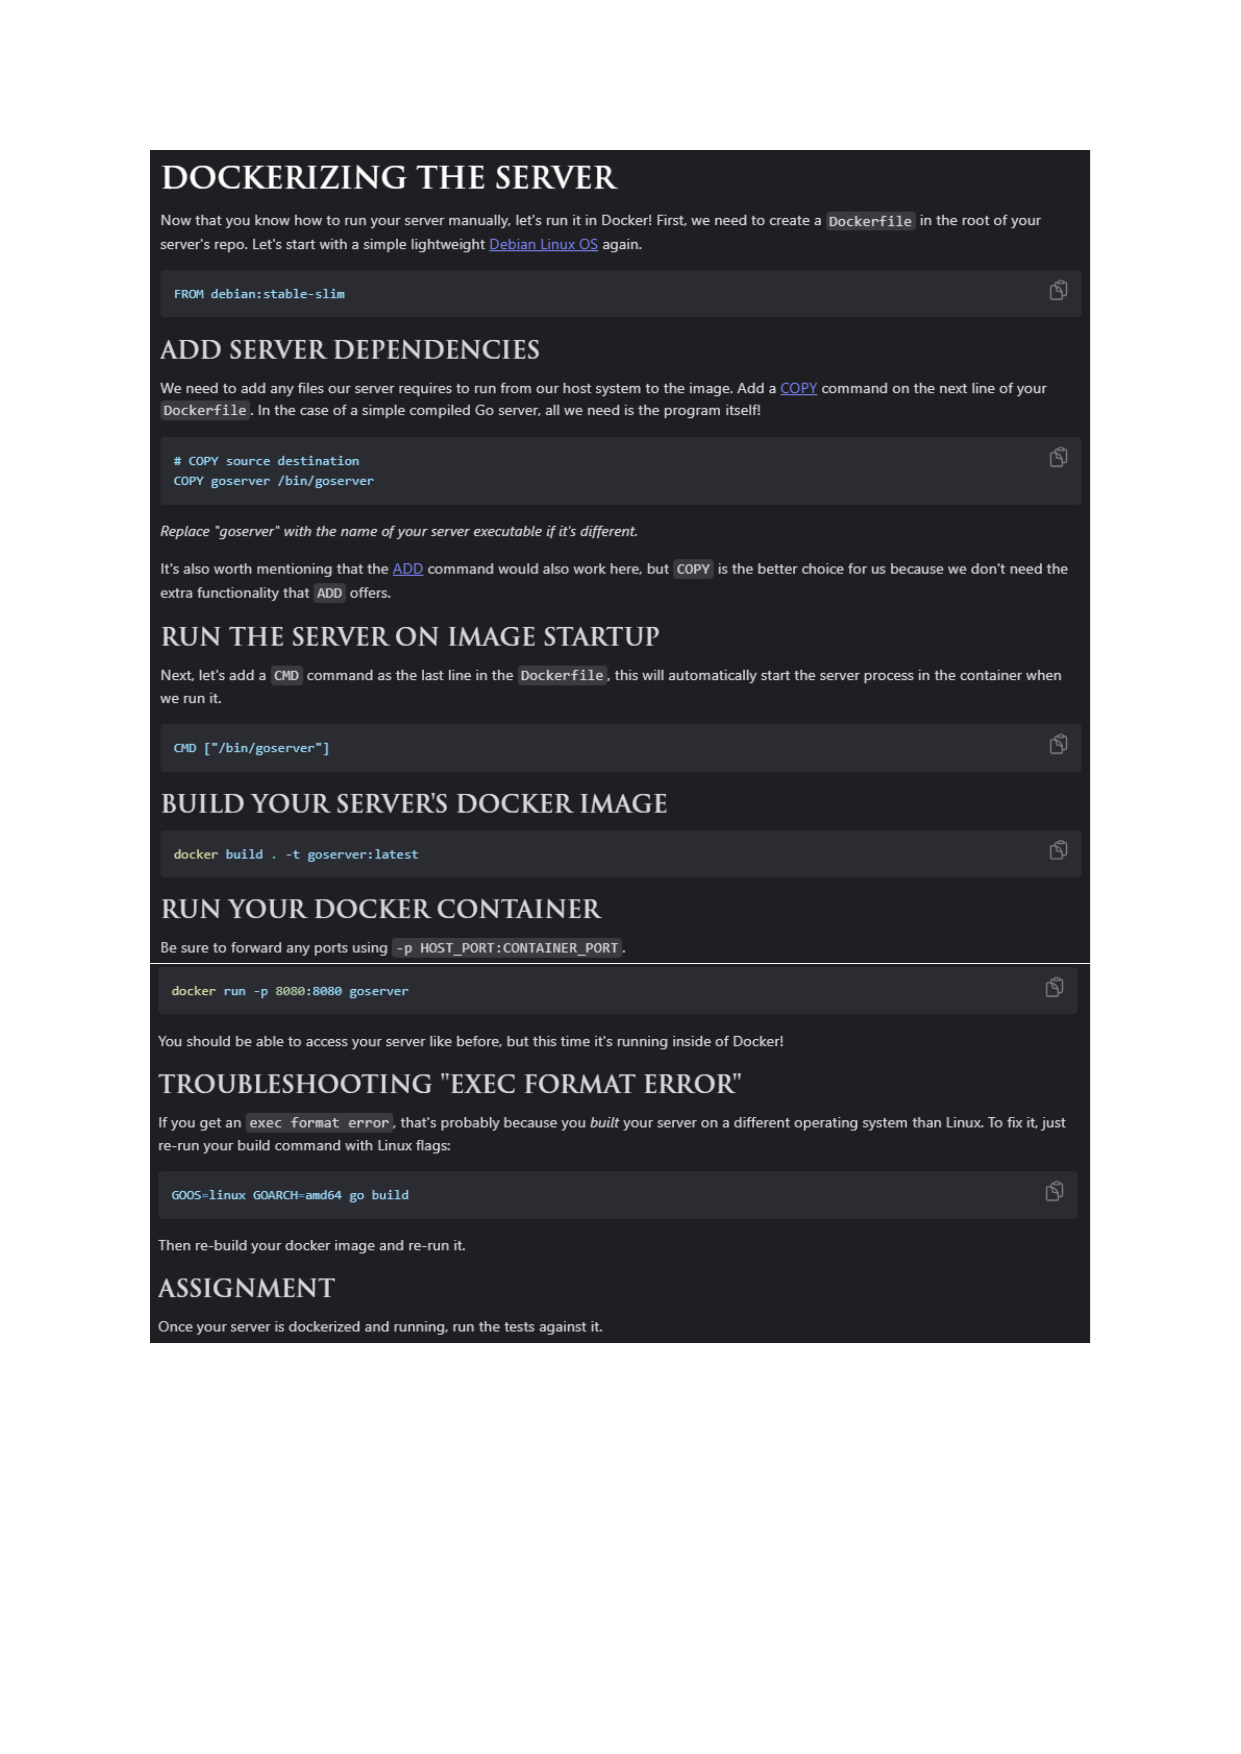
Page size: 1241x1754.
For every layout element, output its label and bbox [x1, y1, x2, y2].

picture [150, 964, 1091, 1343]
picture [150, 150, 1091, 963]
